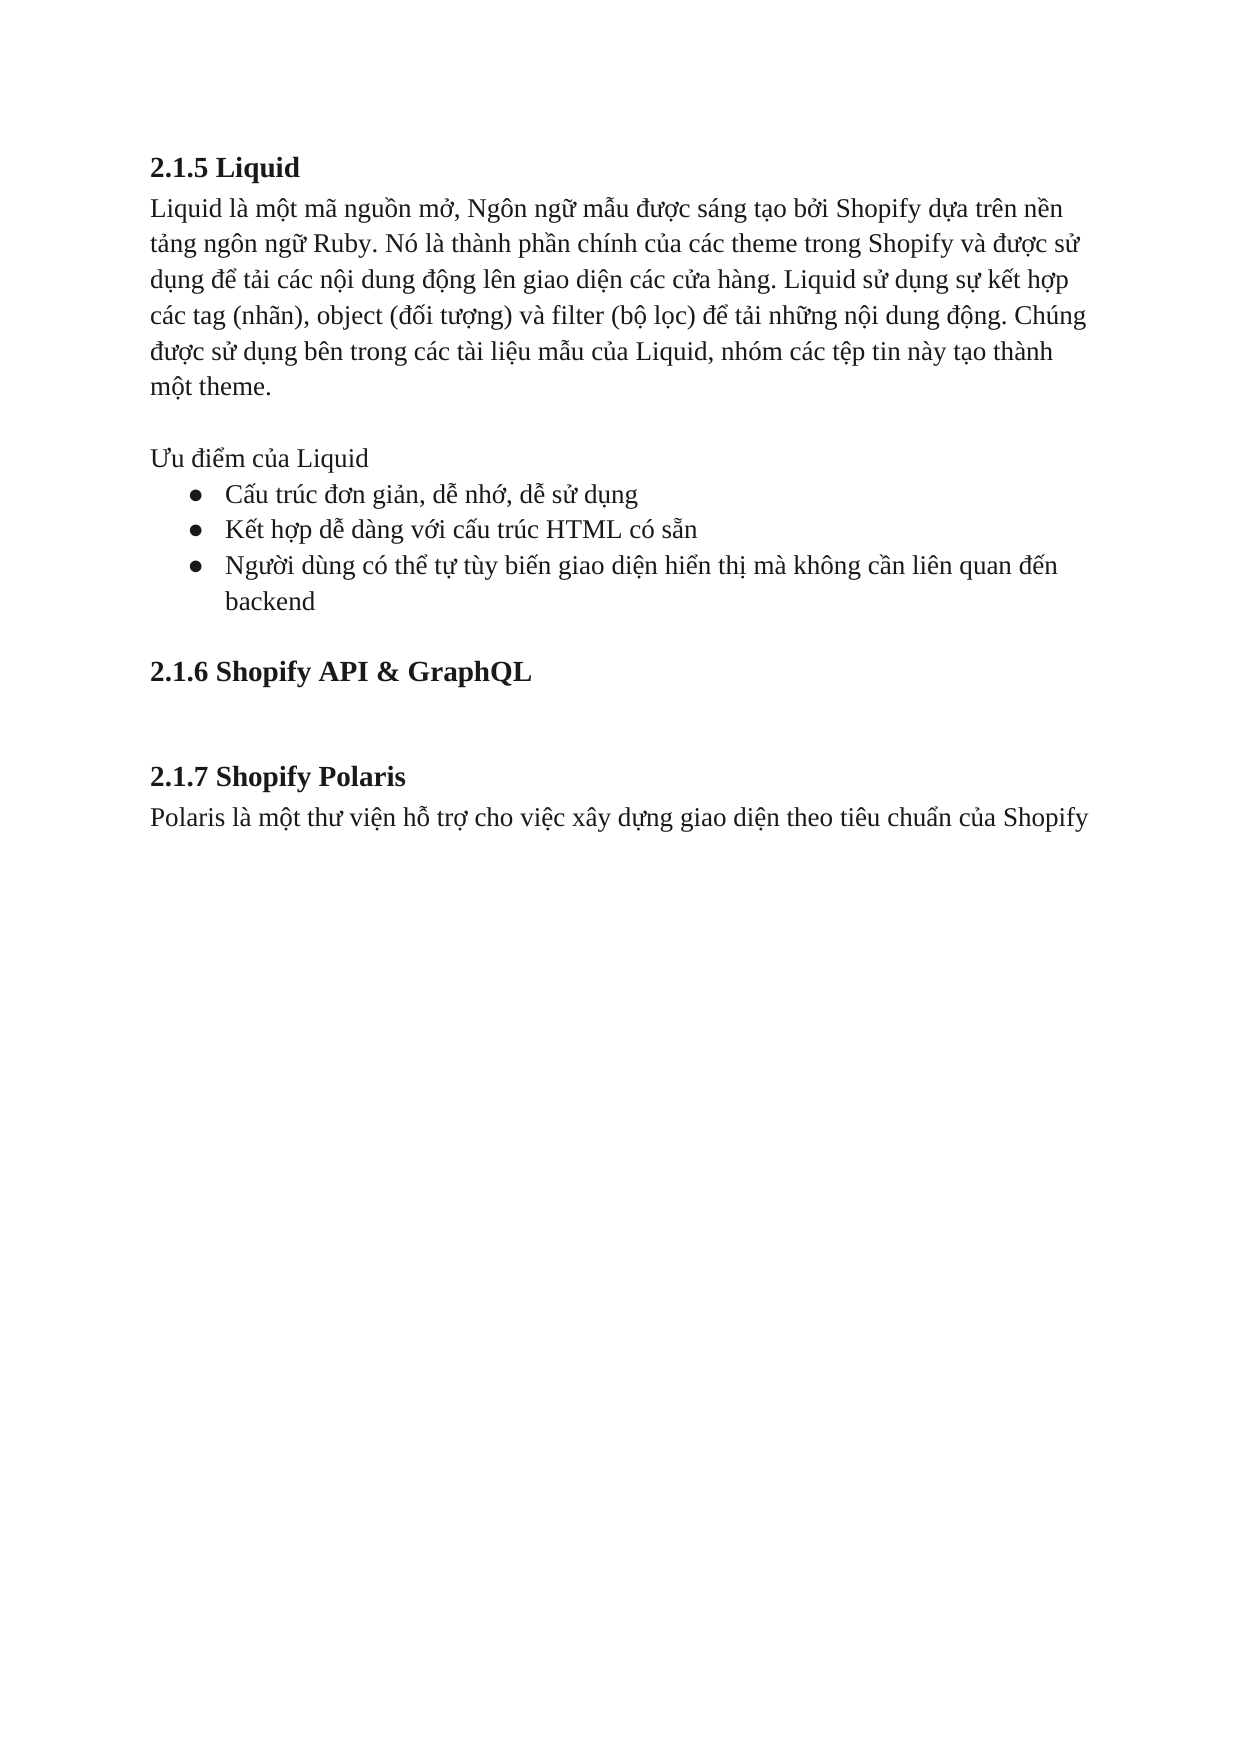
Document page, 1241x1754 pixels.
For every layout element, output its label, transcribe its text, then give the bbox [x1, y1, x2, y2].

text Ưu điểm của Liquid [150, 442, 1090, 473]
list Người dùng có thể tự tùy biến giao diện hiển thị mà không cần liên quan đến backend [187, 549, 1090, 616]
text Polaris là một thư viện hỗ trợ cho việc xây dựng giao diện theo tiêu chuẩn của Shopify [150, 801, 1090, 832]
list Cấu trúc đơn giản, dễ nhớ, dễ sử dụng [187, 478, 1090, 509]
text Liquid là một mã nguồn mở, Ngôn ngữ mẫu được sáng tạo bởi Shopify dựa trên nền tảng ngôn ngữ Ruby. Nó là thành phần chính của các theme trong Shopify và được sử dụng để tải các nội dung động lên giao diện các cửa hàng. Liquid sử dụng sự kết hợp các tag (nhãn), object (đối tượng) và filter (bộ lọc) để tải những nội dung động. Chúng được sử dụng bên trong các tài liệu mẫu của Liquid, nhóm các tệp tin này tạo thành một theme. [150, 192, 1090, 402]
subtitle 2.1.6 Shopify API & GraphQL [150, 654, 1090, 687]
list Kết hợp dễ dàng với cấu trúc HTML có sẵn [187, 513, 1090, 544]
subtitle 2.1.7 Shopify Polaris [150, 759, 1090, 793]
subtitle 2.1.5 Liquid [150, 150, 1090, 183]
